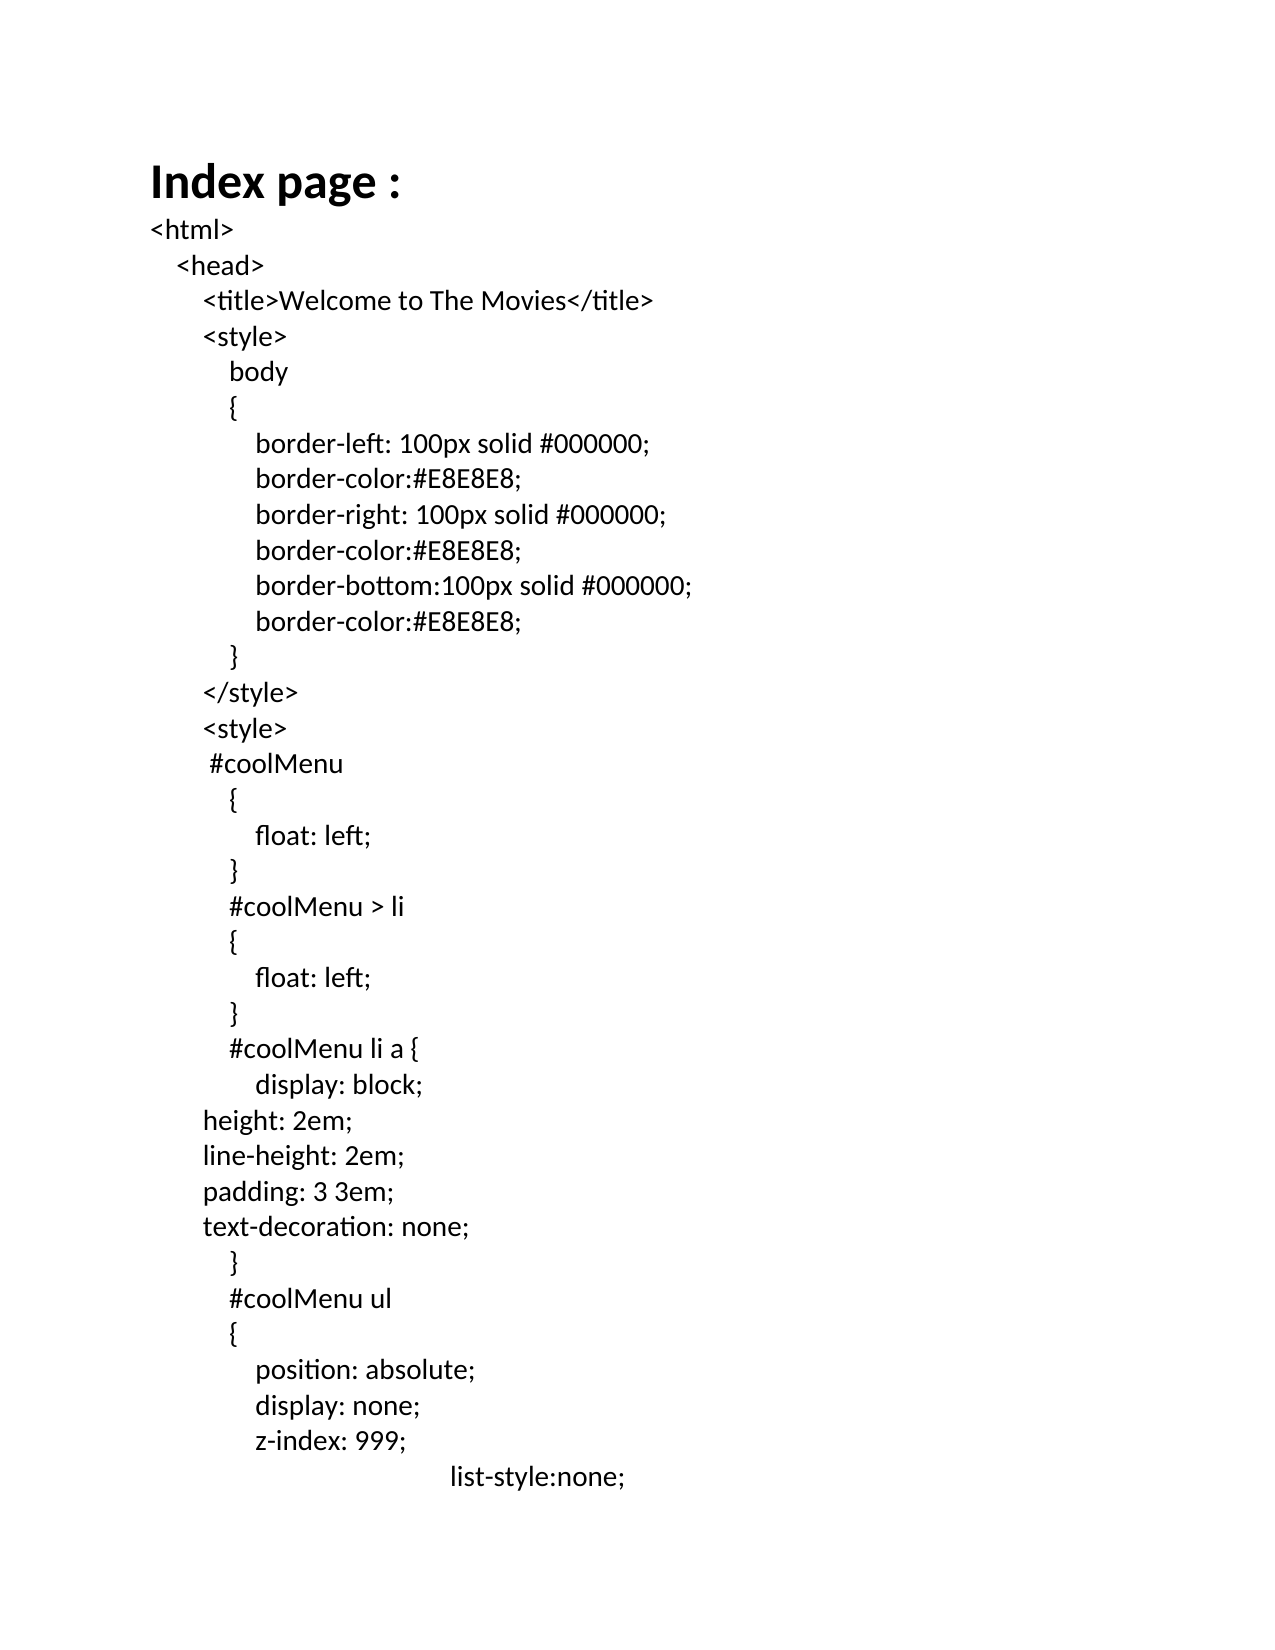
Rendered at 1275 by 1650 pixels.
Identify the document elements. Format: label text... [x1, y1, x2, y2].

text line-height: 2em; [150, 1137, 1125, 1173]
text #coolMenu [150, 745, 1125, 781]
text z-index: 999; [150, 1422, 1125, 1458]
text #coolMenu > li [150, 888, 1125, 923]
text border-right: 100px solid #000000; [150, 496, 1125, 532]
text border-color:#E8E8E8; [150, 603, 1125, 638]
text { [150, 1315, 1125, 1351]
text display: block; [150, 1066, 1125, 1102]
text height: 2em; [150, 1102, 1125, 1137]
text Index page : [150, 150, 1125, 211]
text } [150, 852, 1125, 888]
text list-style:none; [150, 1458, 1125, 1493]
text { [150, 389, 1125, 425]
text } [150, 638, 1125, 674]
text <head> [150, 247, 1125, 282]
text <html> [150, 211, 1125, 247]
text padding: 3 3em; [150, 1173, 1125, 1208]
text border-left: 100px solid #000000; [150, 425, 1125, 460]
text float: left; [150, 817, 1125, 852]
text border-color:#E8E8E8; [150, 532, 1125, 567]
text body [150, 353, 1125, 389]
text text-decoration: none; [150, 1208, 1125, 1244]
text float: left; [150, 959, 1125, 995]
text border-bottom:100px solid #000000; [150, 567, 1125, 603]
text #coolMenu ul [150, 1280, 1125, 1315]
text display: none; [150, 1387, 1125, 1422]
text { [150, 781, 1125, 817]
text <style> [150, 318, 1125, 353]
text } [150, 995, 1125, 1030]
text { [150, 923, 1125, 959]
text <title>Welcome to The Movies</title> [150, 282, 1125, 318]
text <style> [150, 710, 1125, 745]
text border-color:#E8E8E8; [150, 460, 1125, 496]
text </style> [150, 674, 1125, 710]
text position: absolute; [150, 1351, 1125, 1387]
text #coolMenu li a { [150, 1030, 1125, 1066]
text } [150, 1244, 1125, 1280]
